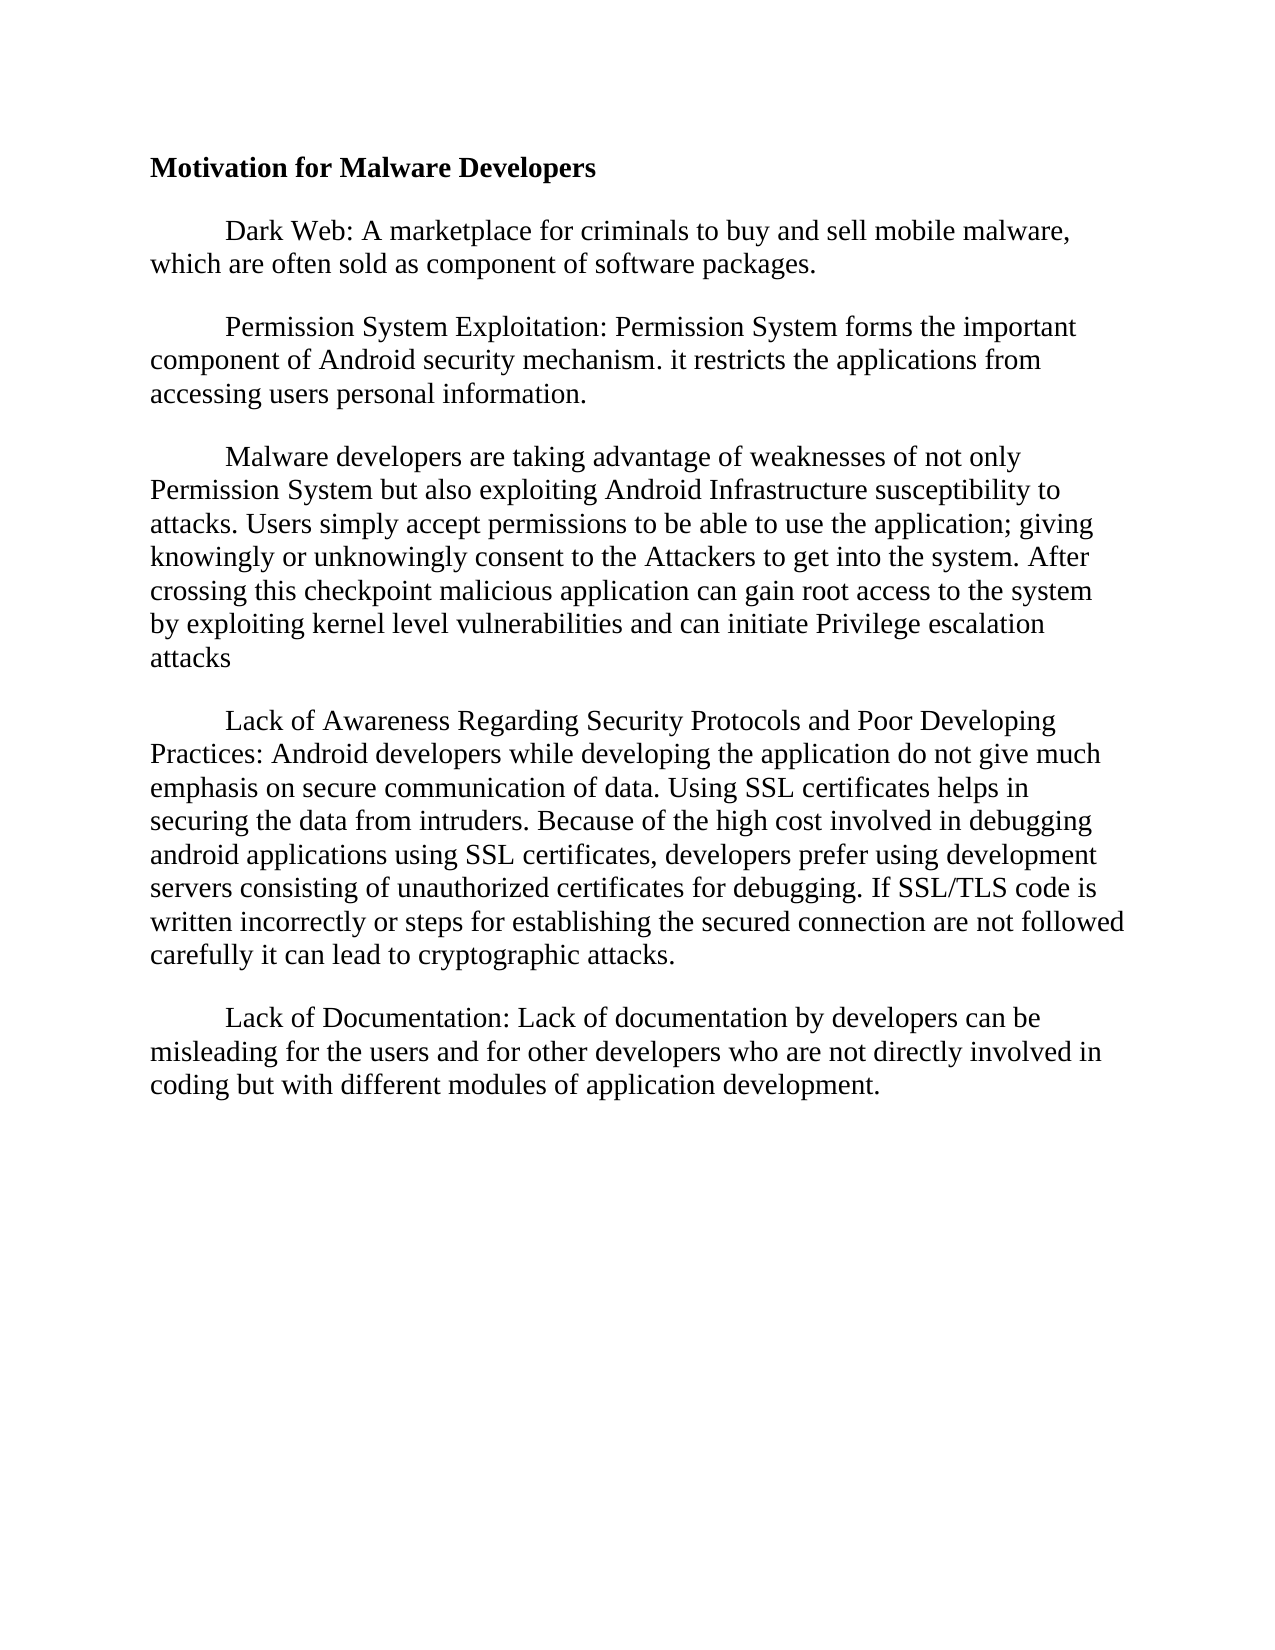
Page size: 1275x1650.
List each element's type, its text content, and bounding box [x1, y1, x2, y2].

text Dark Web: A marketplace for criminals to buy and sell mobile malware, which are often sold as component of software packages. [150, 213, 1125, 280]
text Lack of Documentation: Lack of documentation by developers can be misleading for the users and for other developers who are not directly involved in coding but with different modules of application development. [150, 1000, 1125, 1101]
text Malware developers are taking advantage of weaknesses of not only Permission System but also exploiting Android Infrastructure susceptibility to attacks. Users simply accept permissions to be able to use the application; giving knowingly or unknowingly consent to the Attackers to get into the system. After crossing this checkpoint malicious application can gain root access to the system by exploiting kernel level vulnerabilities and can initiate Privilege escalation attacks [150, 439, 1125, 673]
text Motivation for Malware Developers [150, 150, 1125, 183]
text Permission System Exploitation: Permission System forms the important component of Android security mechanism. it restricts the applications from accessing users personal information. [150, 309, 1125, 409]
text Lack of Awareness Regarding Security Protocols and Poor Developing Practices: Android developers while developing the application do not give much emphasis on secure communication of data. Using SSL certificates helps in securing the data from intruders. Because of the high cost involved in debugging android applications using SSL certificates, developers prefer using development servers consisting of unauthorized certificates for debugging. If SSL/TLS code is written incorrectly or steps for establishing the secured connection are not followed carefully it can lead to cryptographic attacks. [150, 703, 1125, 971]
